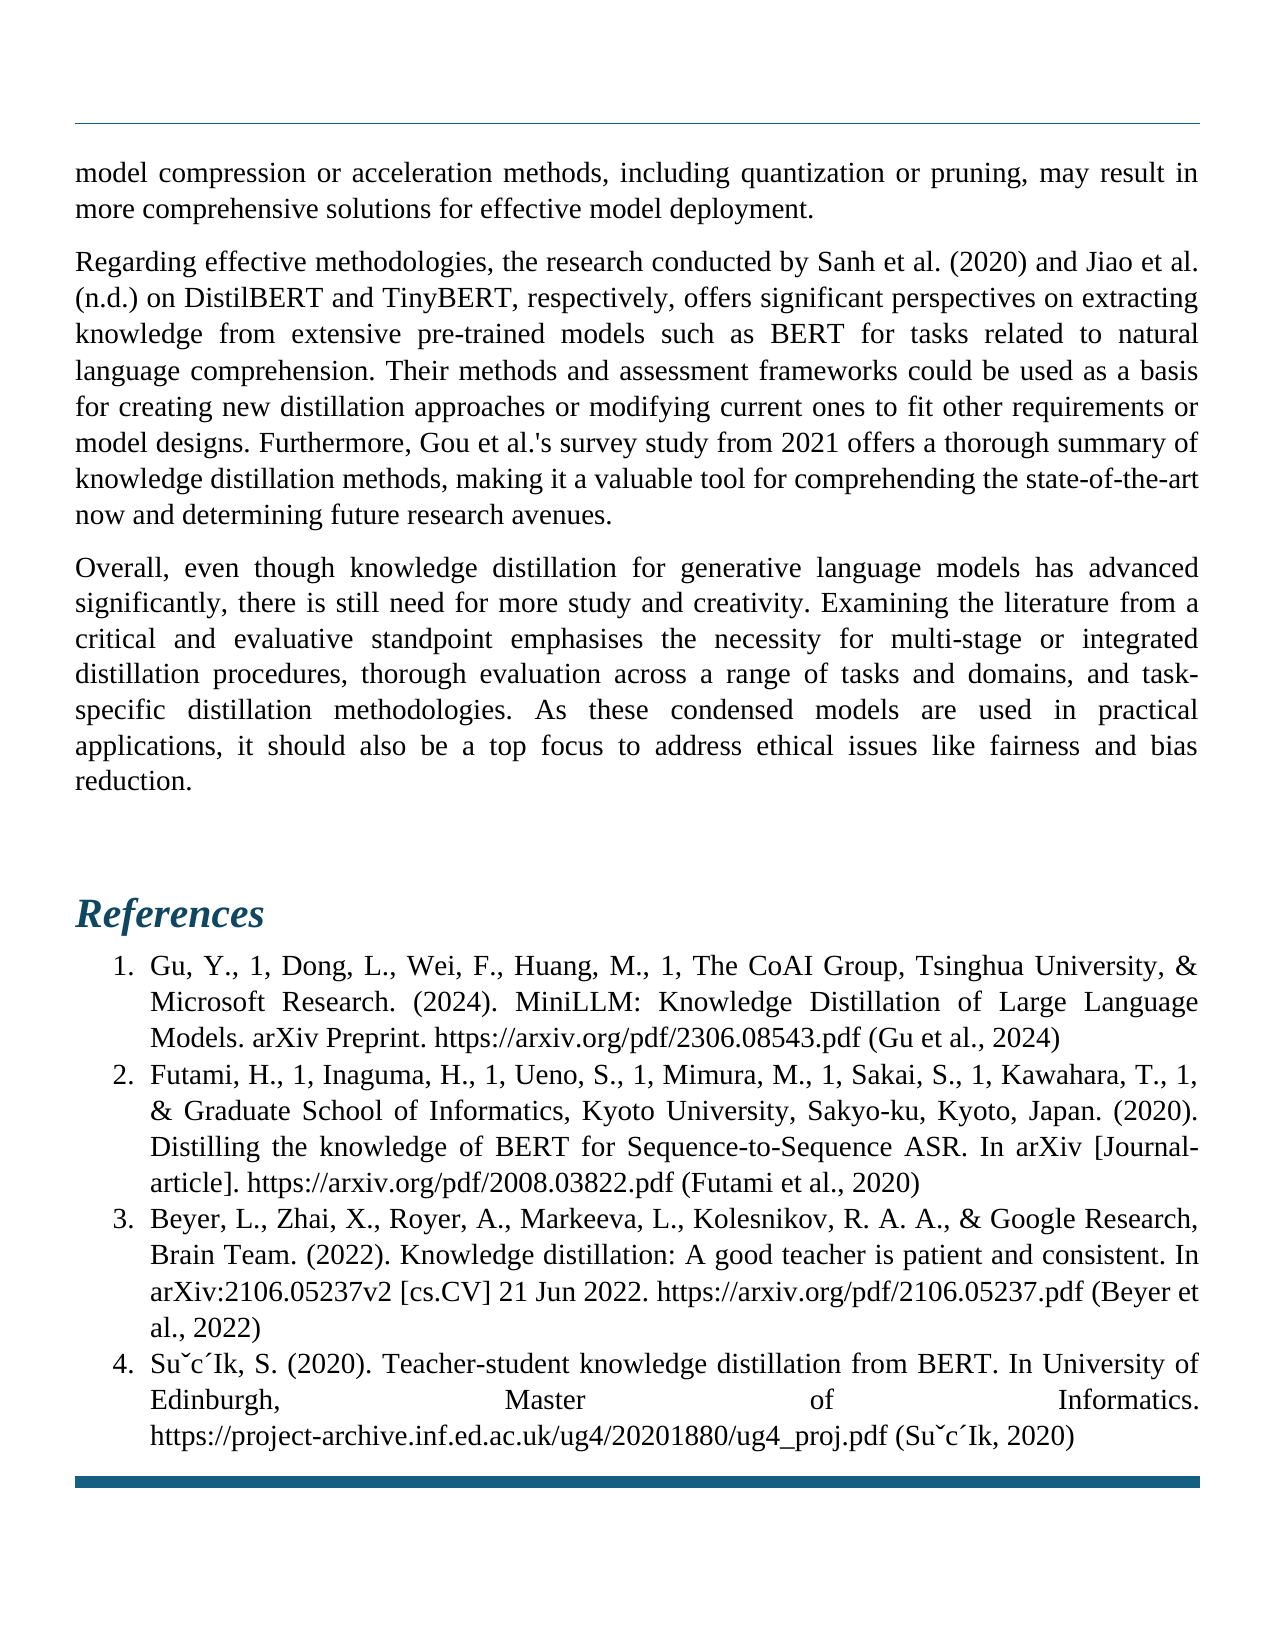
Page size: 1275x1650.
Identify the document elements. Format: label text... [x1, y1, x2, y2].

list Beyer, L., Zhai, X., Royer, A., Markeeva, L., Kolesnikov, R. A. A., & Google Research, Brain Team. (2022). Knowledge distillation: A good teacher is patient and consistent. In arXiv:2106.05237v2 [cs.CV] 21 Jun 2022. https://arxiv.org/pdf/2106.05237.pdf (Beyer et al., 2022) [112, 1201, 1200, 1343]
text Regarding effective methodologies, the research conducted by Sanh et al. (2020) and Jiao et al. (n.d.) on DistilBERT and TinyBERT, respectively, offers significant perspectives on extracting knowledge from extensive pre-trained models such as BERT for tasks related to natural language comprehension. Their methods and assessment frameworks could be used as a basis for creating new distillation approaches or modifying current ones to fit other requirements or model designs. Furthermore, Gou et al.'s survey study from 2021 offers a thorough summary of knowledge distillation methods, making it a valuable tool for comprehending the state-of-the-art now and determining future research avenues. [75, 244, 1200, 531]
subtitle References [75, 888, 1200, 936]
list Gu, Y., 1, Dong, L., Wei, F., Huang, M., 1, The CoAI Group, Tsinghua University, & Microsoft Research. (2024). MiniLLM: Knowledge Distillation of Large Language Models. arXiv Preprint. https://arxiv.org/pdf/2306.08543.pdf (Gu et al., 2024) [112, 948, 1200, 1054]
list Suˇc´Ik, S. (2020). Teacher-student knowledge distillation from BERT. In University of Edinburgh, Master of Informatics. https://project-archive.inf.ed.ac.uk/ug4/20201880/ug4_proj.pdf (Suˇc´Ik, 2020) [112, 1346, 1200, 1452]
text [75, 155, 1200, 225]
list Futami, H., 1, Inaguma, H., 1, Ueno, S., 1, Mimura, M., 1, Sakai, S., 1, Kawahara, T., 1, & Graduate School of Informatics, Kyoto University, Sakyo-ku, Kyoto, Japan. (2020). Distilling the knowledge of BERT for Sequence-to-Sequence ASR. In arXiv [Journal-article]. https://arxiv.org/pdf/2008.03822.pdf (Futami et al., 2020) [112, 1057, 1200, 1199]
text Overall, even though knowledge distillation for generative language models has advanced significantly, there is still need for more study and creativity. Examining the literature from a critical and evaluative standpoint emphasises the necessity for multi-stage or integrated distillation procedures, thorough evaluation across a range of tasks and domains, and task-specific distillation methodologies. As these condensed models are used in practical applications, it should also be a top focus to address ethical issues like fairness and bias reduction. [75, 550, 1200, 797]
